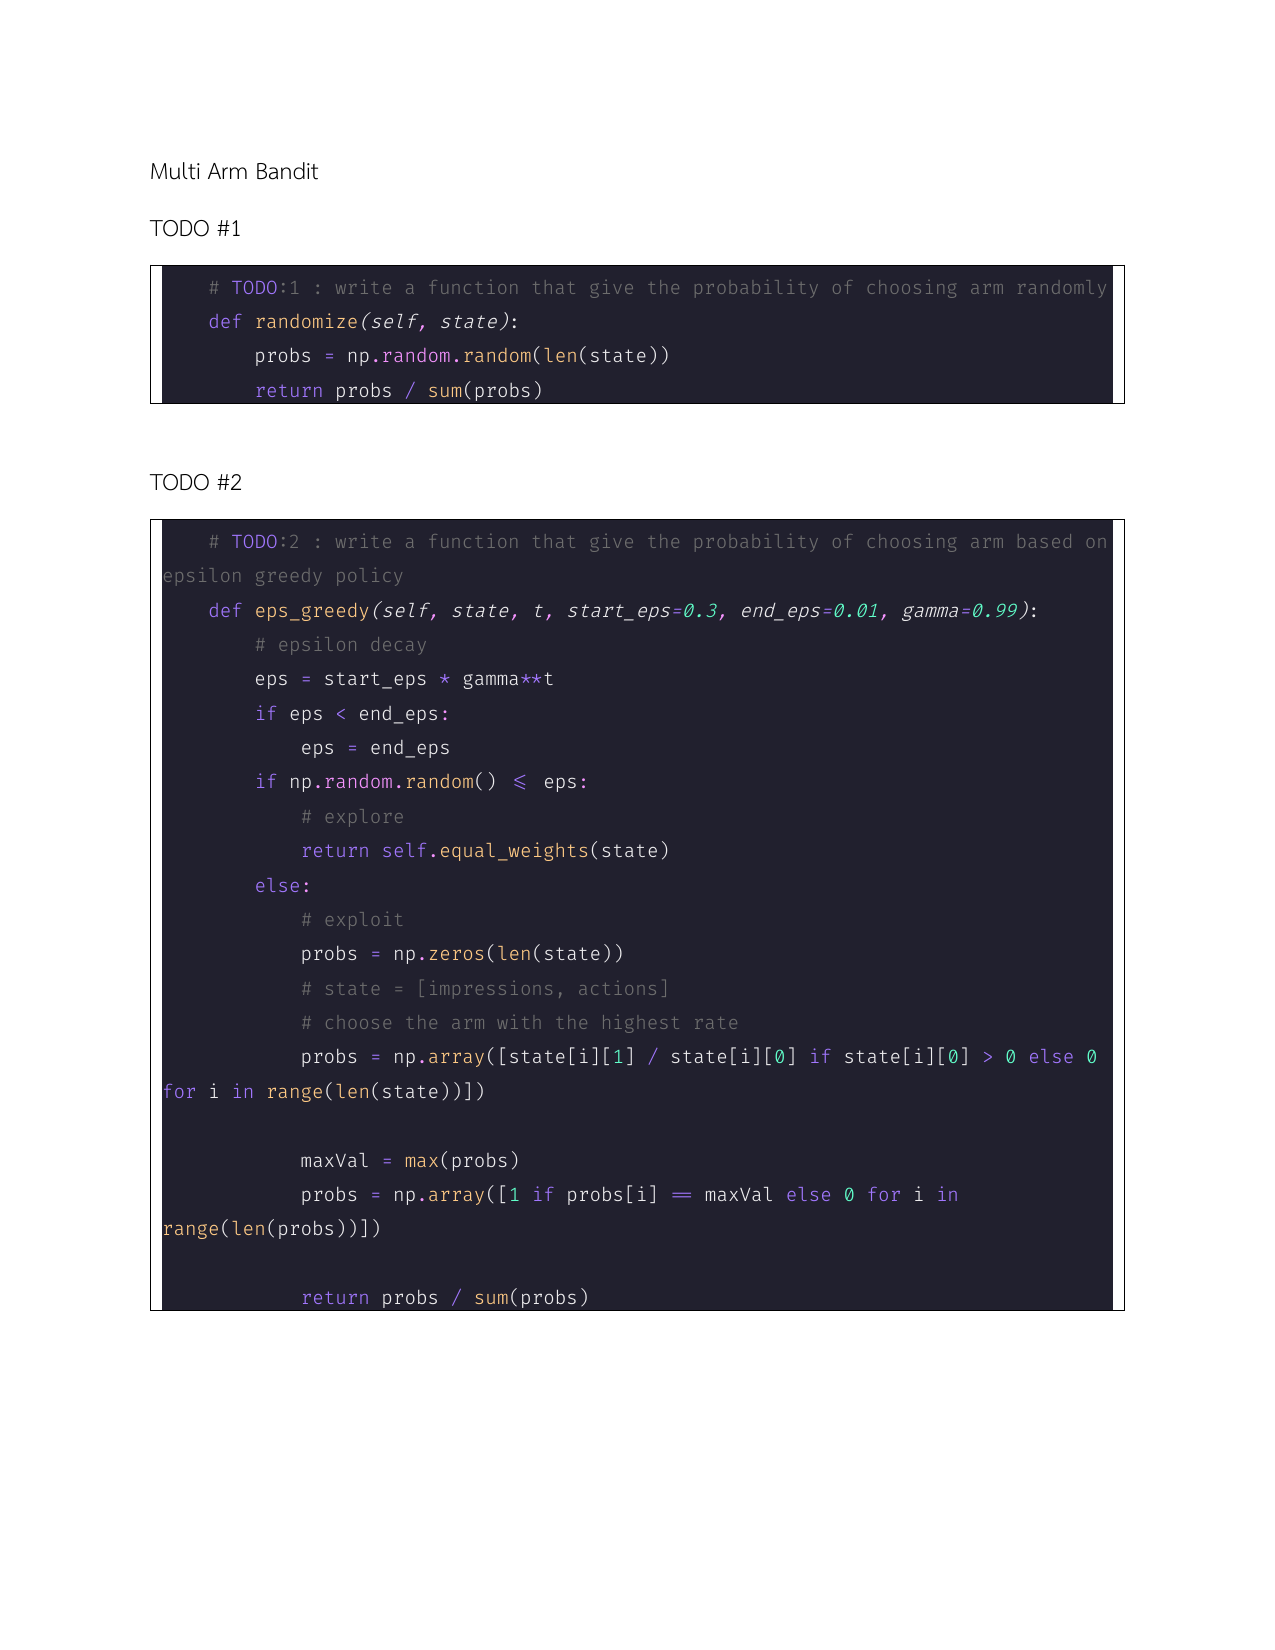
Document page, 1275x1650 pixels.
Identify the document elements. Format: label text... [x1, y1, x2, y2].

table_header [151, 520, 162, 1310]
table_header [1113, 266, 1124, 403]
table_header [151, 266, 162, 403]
text TODO #2 [150, 461, 1125, 499]
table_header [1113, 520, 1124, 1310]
text Multi Arm Bandit [150, 150, 1125, 188]
text TODO #1 [150, 207, 1125, 245]
